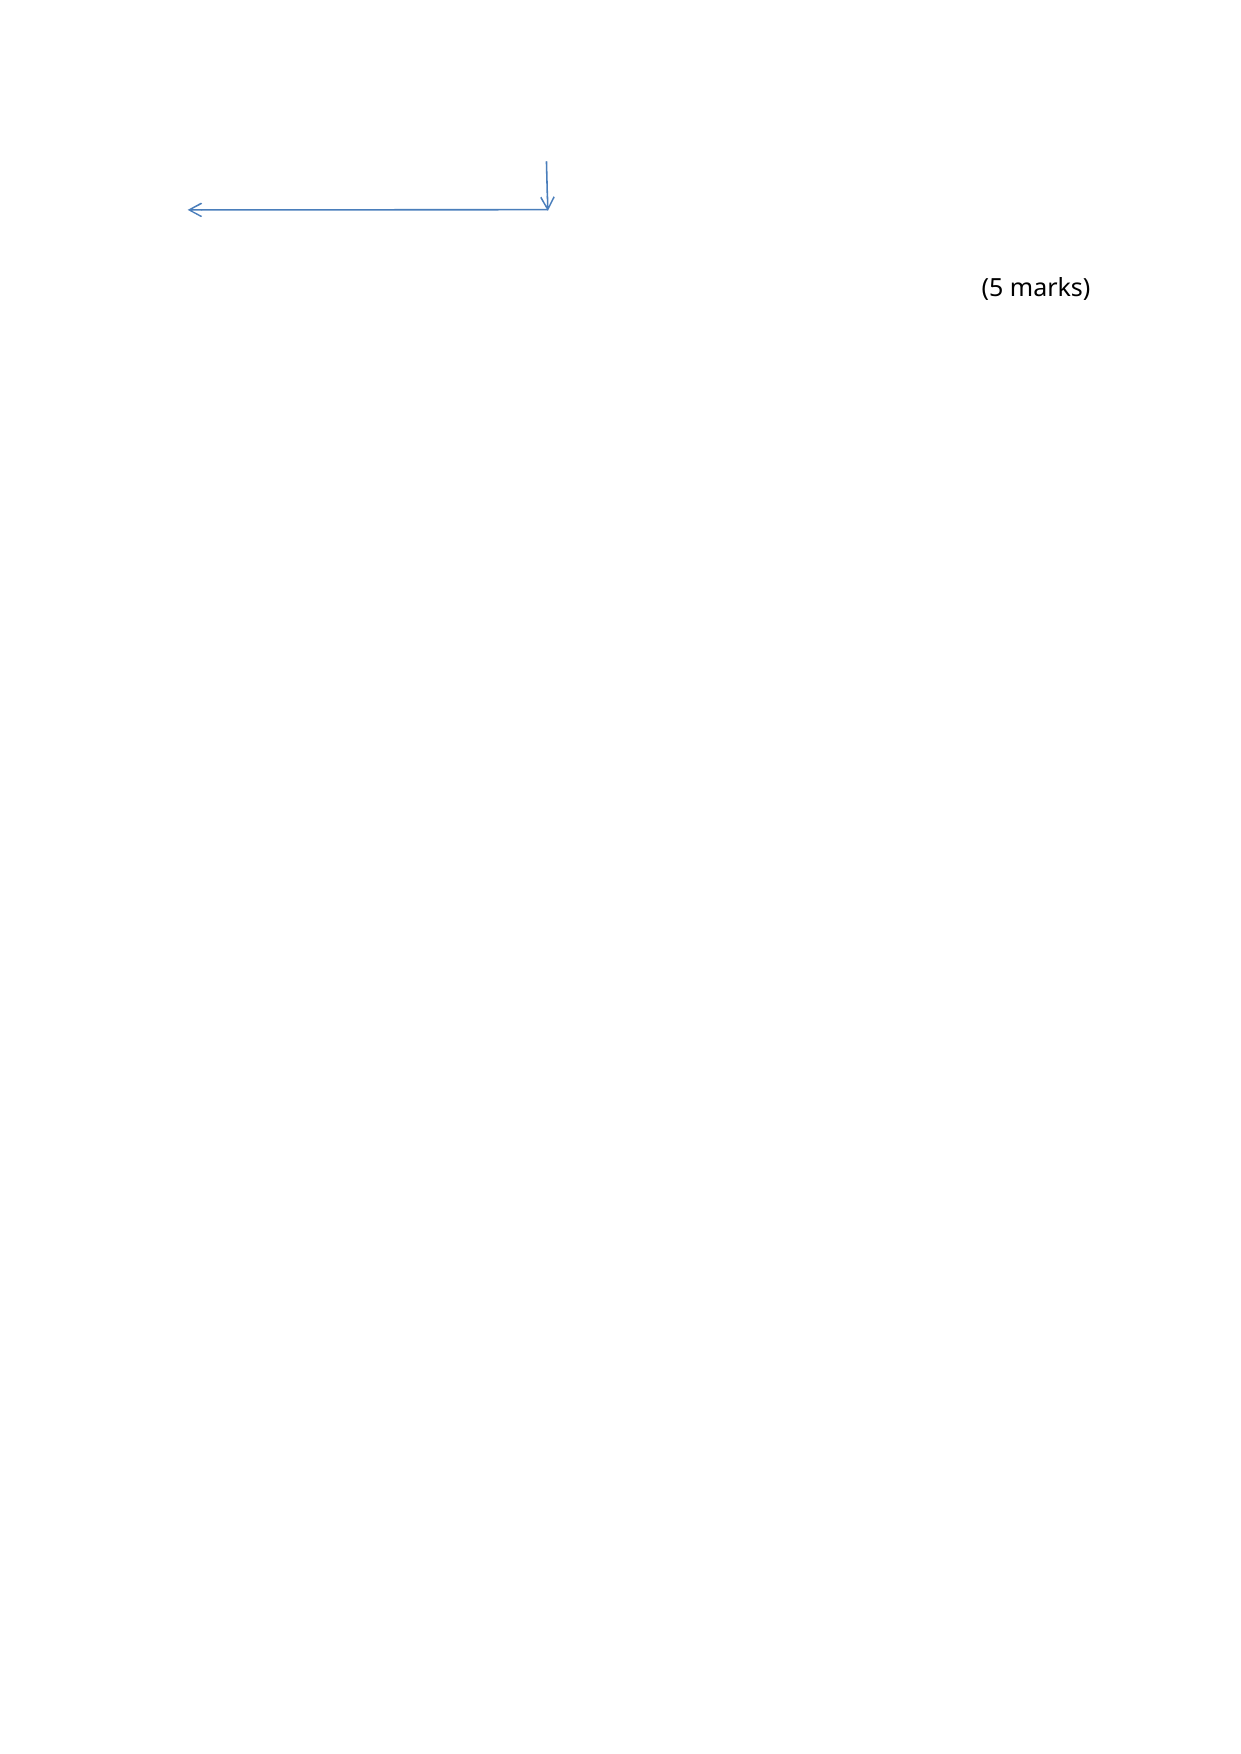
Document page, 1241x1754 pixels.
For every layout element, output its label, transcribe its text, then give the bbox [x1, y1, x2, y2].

list (5 marks) [187, 270, 1090, 304]
